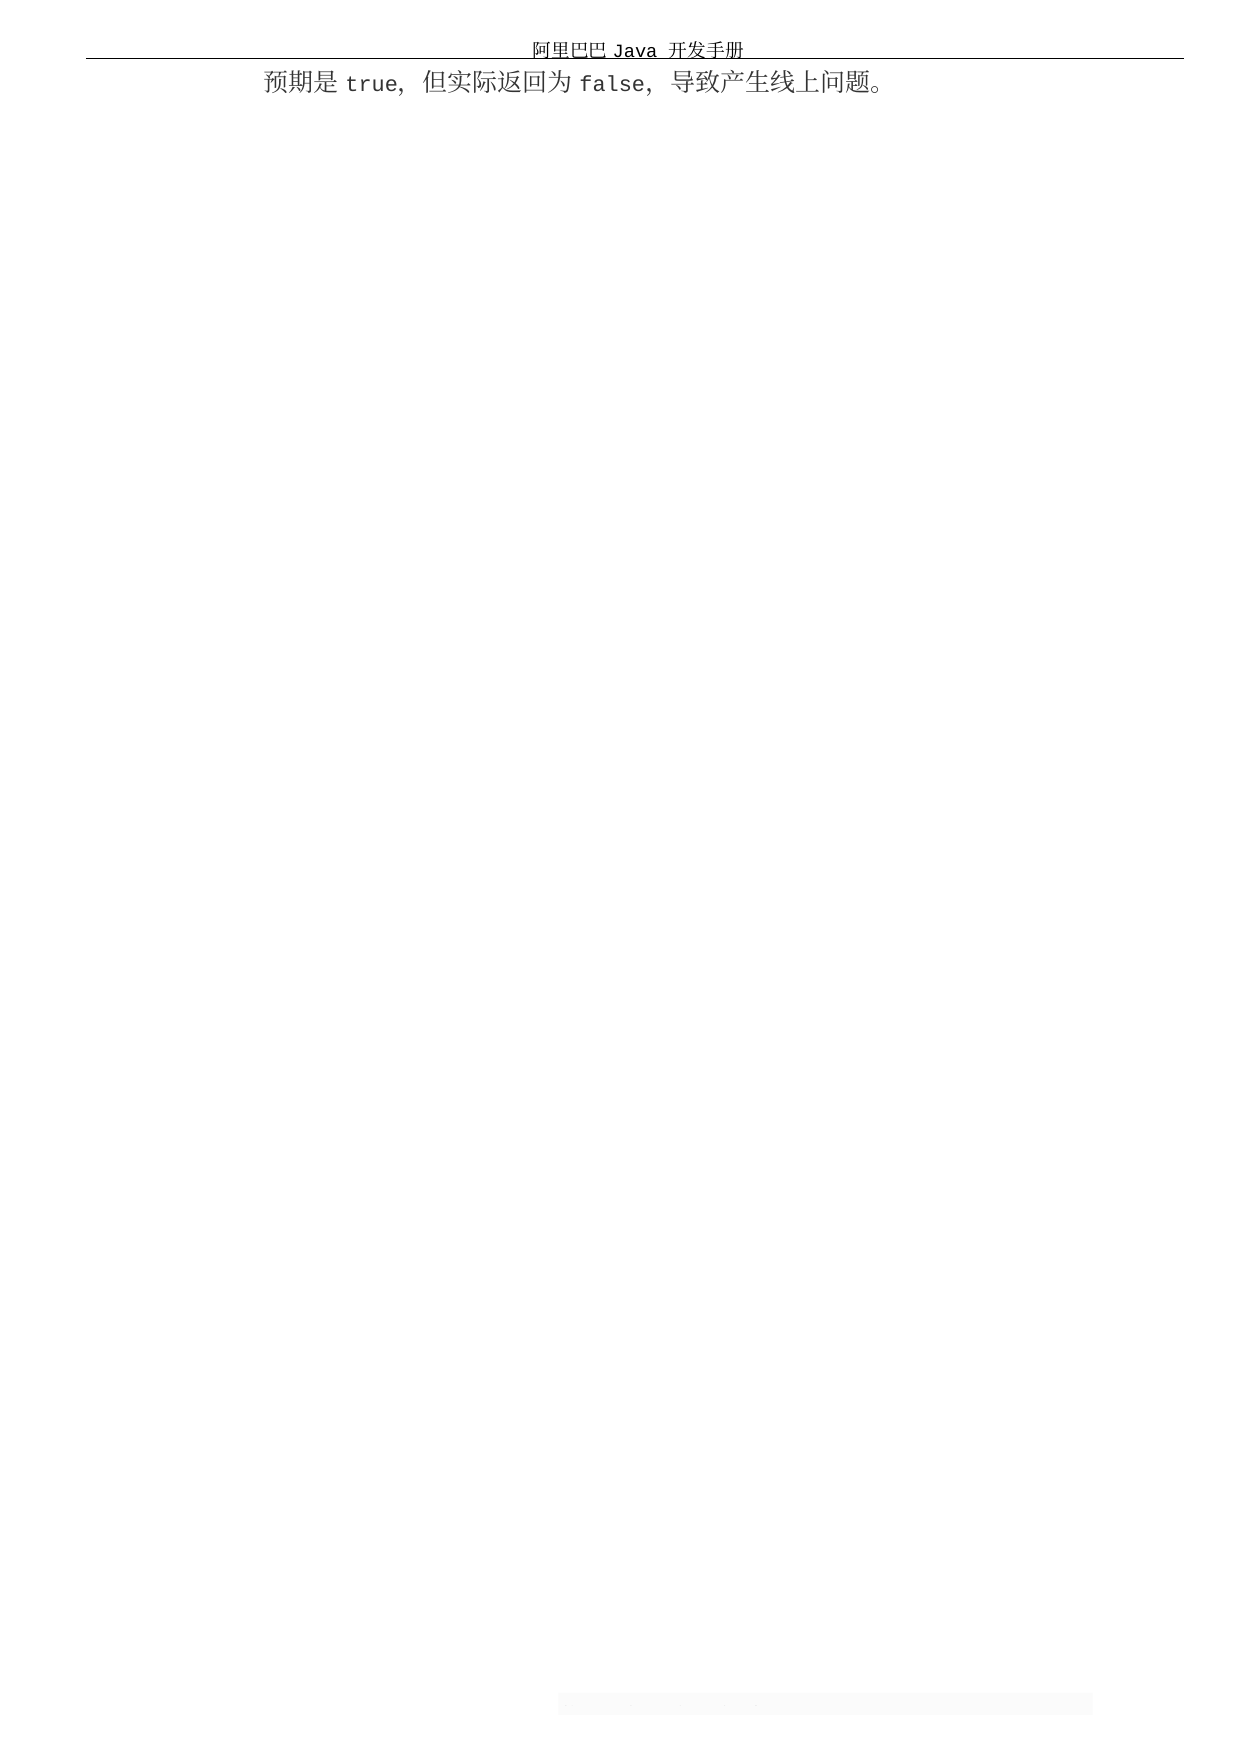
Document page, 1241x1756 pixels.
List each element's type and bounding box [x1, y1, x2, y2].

text [264, 62, 1181, 98]
